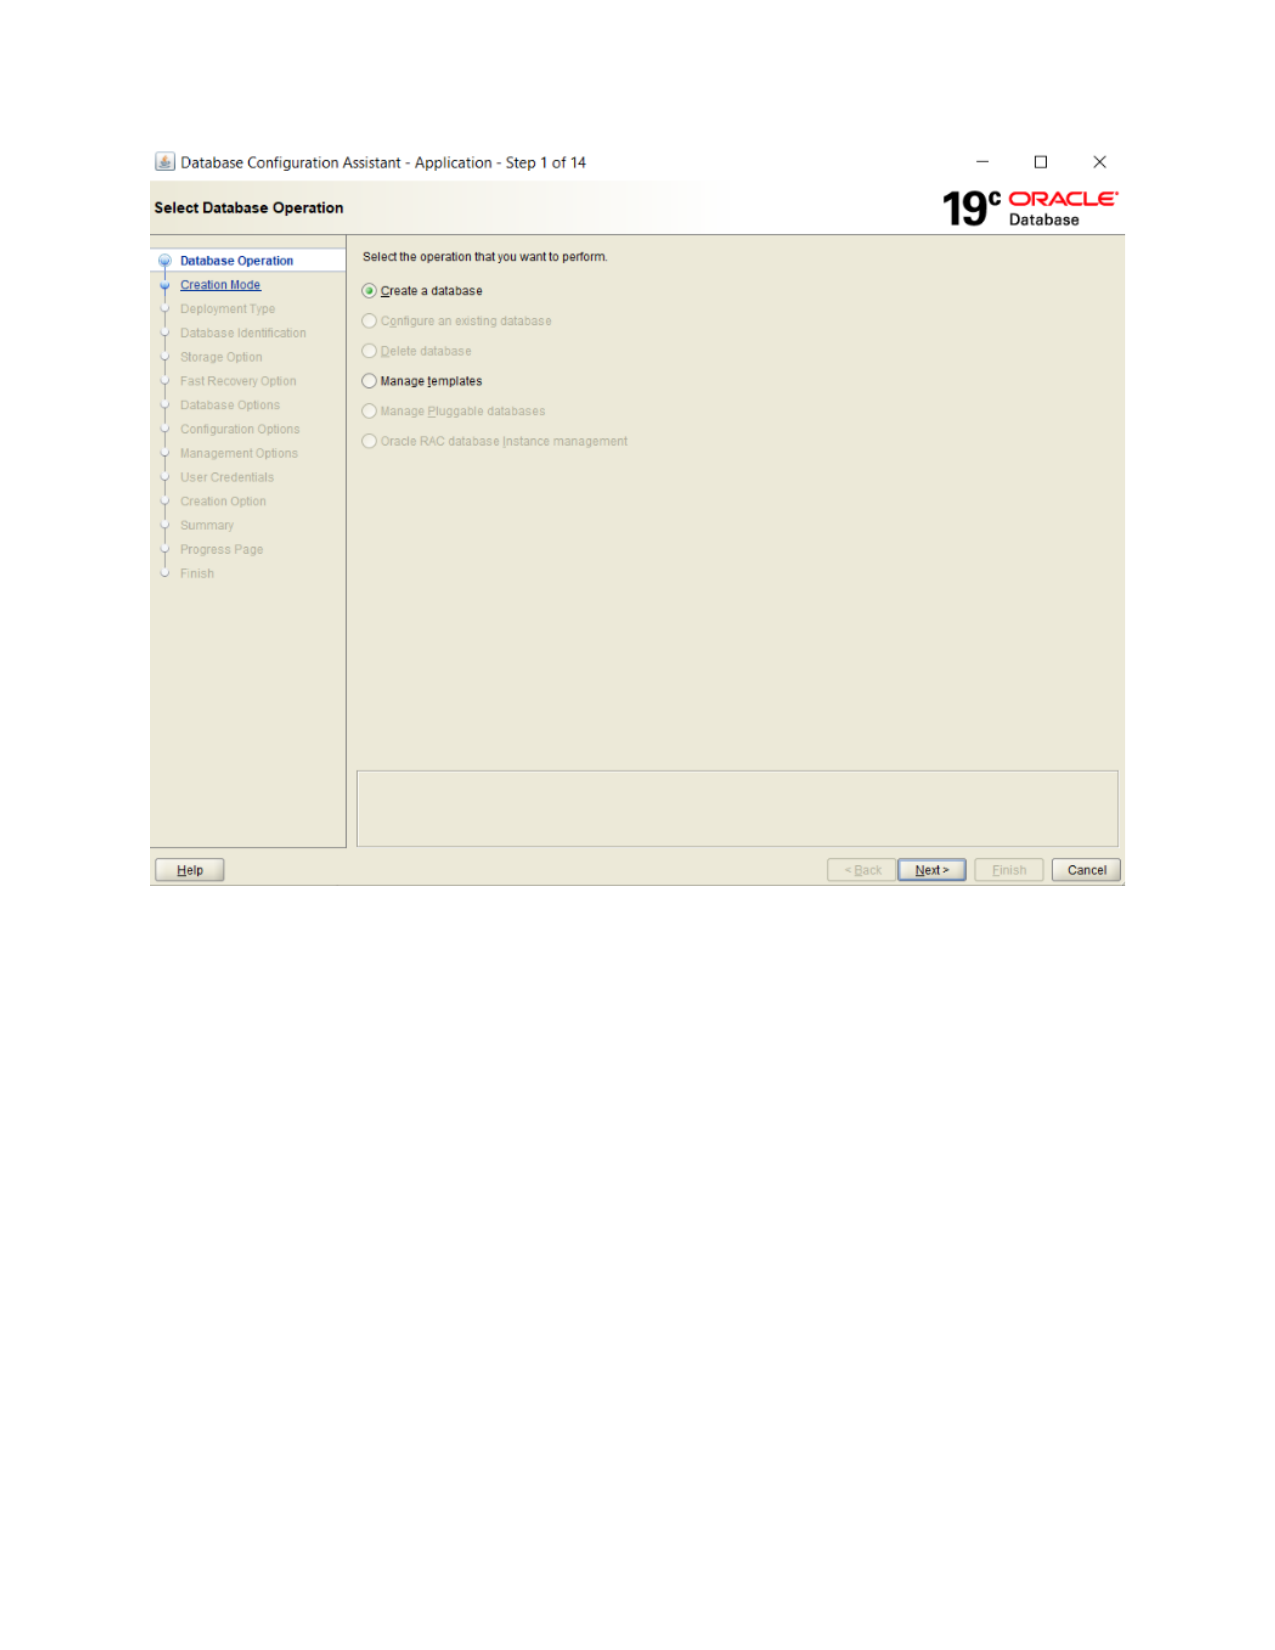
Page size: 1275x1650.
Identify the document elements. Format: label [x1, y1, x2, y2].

picture [150, 150, 1125, 886]
